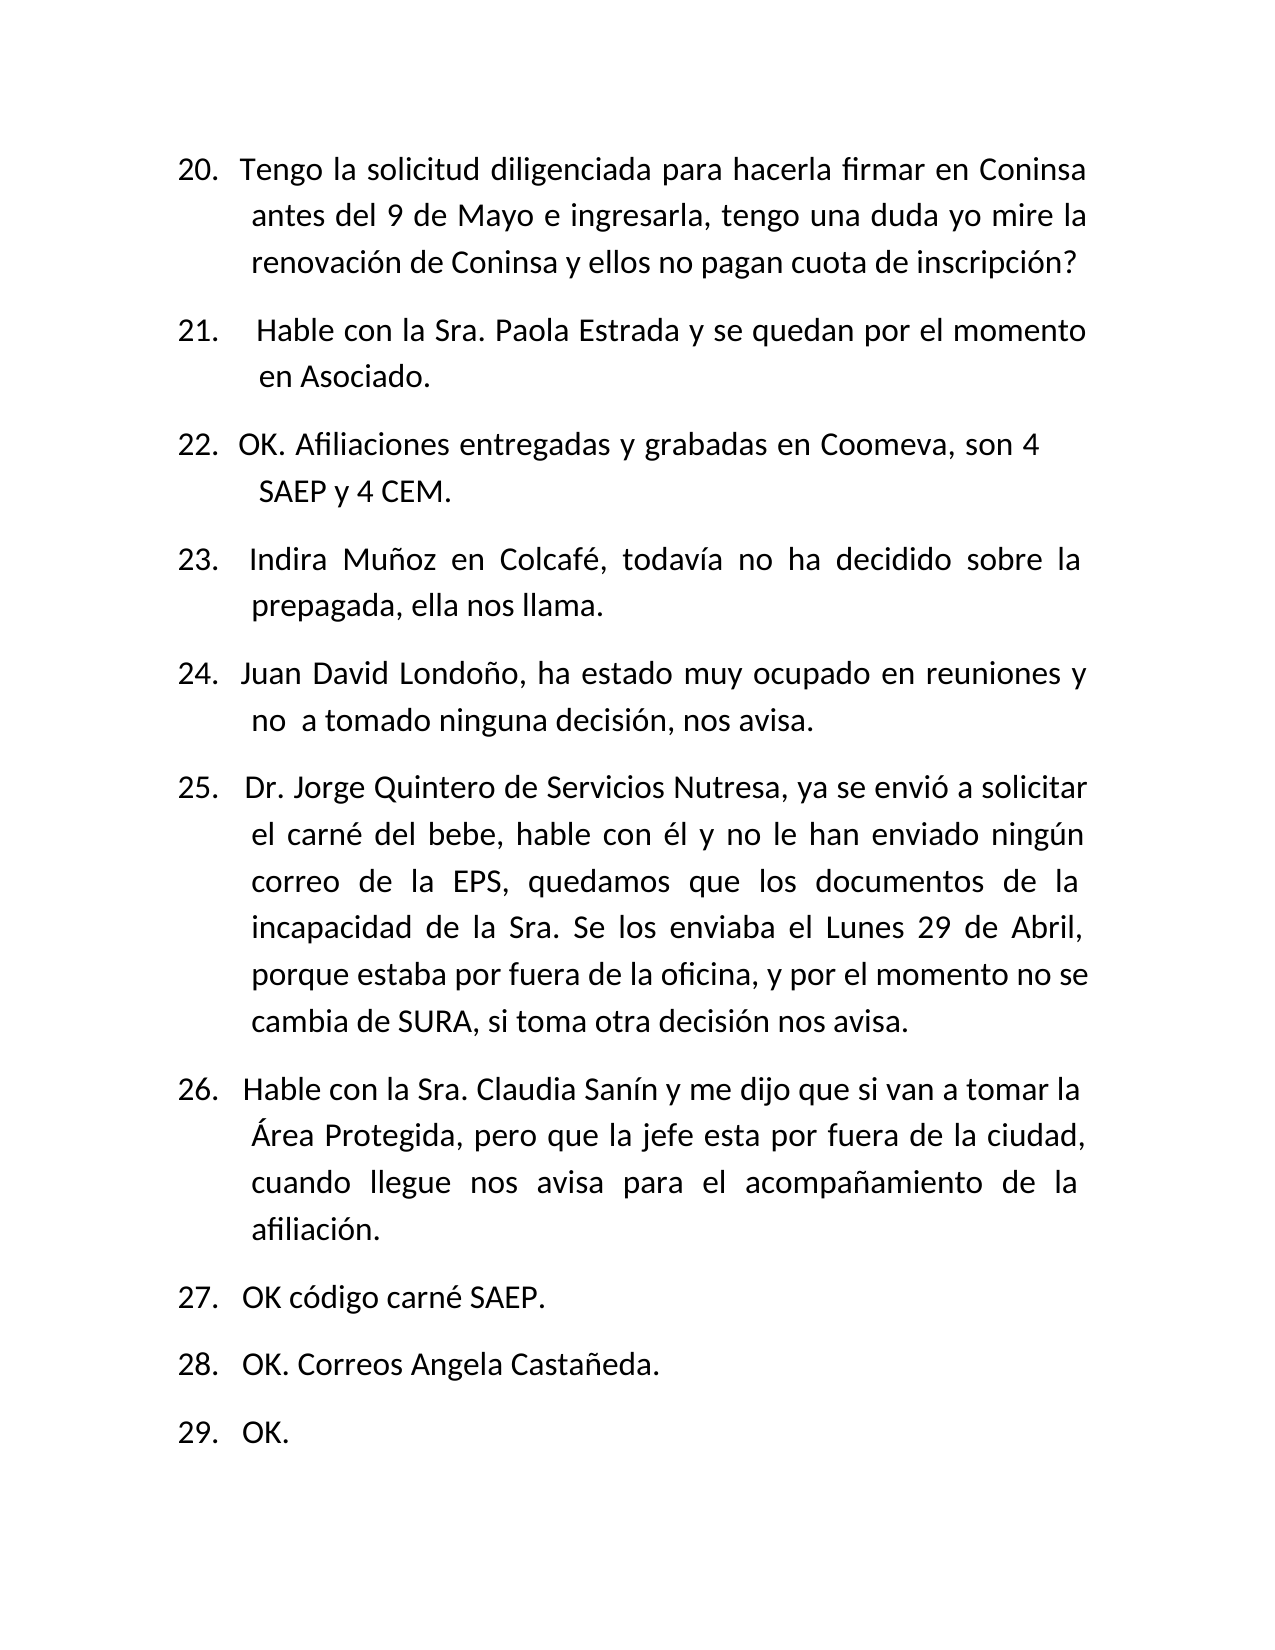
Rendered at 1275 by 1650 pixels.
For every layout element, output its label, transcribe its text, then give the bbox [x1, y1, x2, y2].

text 29. OK. [177, 1411, 1098, 1452]
text 24. Juan David Londoño, ha estado muy ocupado en reuniones y no a tomado ninguna decisión, nos avisa. [177, 652, 1098, 739]
text 28. OK. Correos Angela Castañeda. [177, 1343, 1098, 1384]
text 26. Hable con la Sra. Claudia Sanín y me dijo que si van a tomar la Área Protegida, pero que la jefe esta por fuera de la ciudad, cuando llegue nos avisa para el acompañamiento de la afiliación. [177, 1068, 1098, 1249]
text 23. Indira Muñoz en Colcafé, todavía no ha decidido sobre la prepagada, ella nos llama. [177, 537, 1098, 625]
text 21. Hable con la Sra. Paola Estrada y se quedan por el momento en Asociado. [177, 309, 1098, 396]
text 22. OK. Afiliaciones entregadas y grabadas en Coomeva, son 4 SAEP y 4 CEM. [177, 423, 1098, 511]
text 27. OK código carné SAEP. [177, 1276, 1098, 1316]
text 25. Dr. Jorge Quintero de Servicios Nutresa, ya se envió a solicitar el carné del bebe, hable con él y no le han enviado ningún correo de la EPS, quedamos que los documentos de la incapacidad de la Sra. Se los enviaba el Lunes 29 de Abril, porque estaba por fuera de la oficina, y por el momento no se cambia de SURA, si toma otra decisión nos avisa. [177, 766, 1098, 1041]
text 20. Tengo la solicitud diligenciada para hacerla firmar en Coninsa antes del 9 de Mayo e ingresarla, tengo una duda yo mire la renovación de Coninsa y ellos no pagan cuota de inscripción? [177, 148, 1098, 282]
